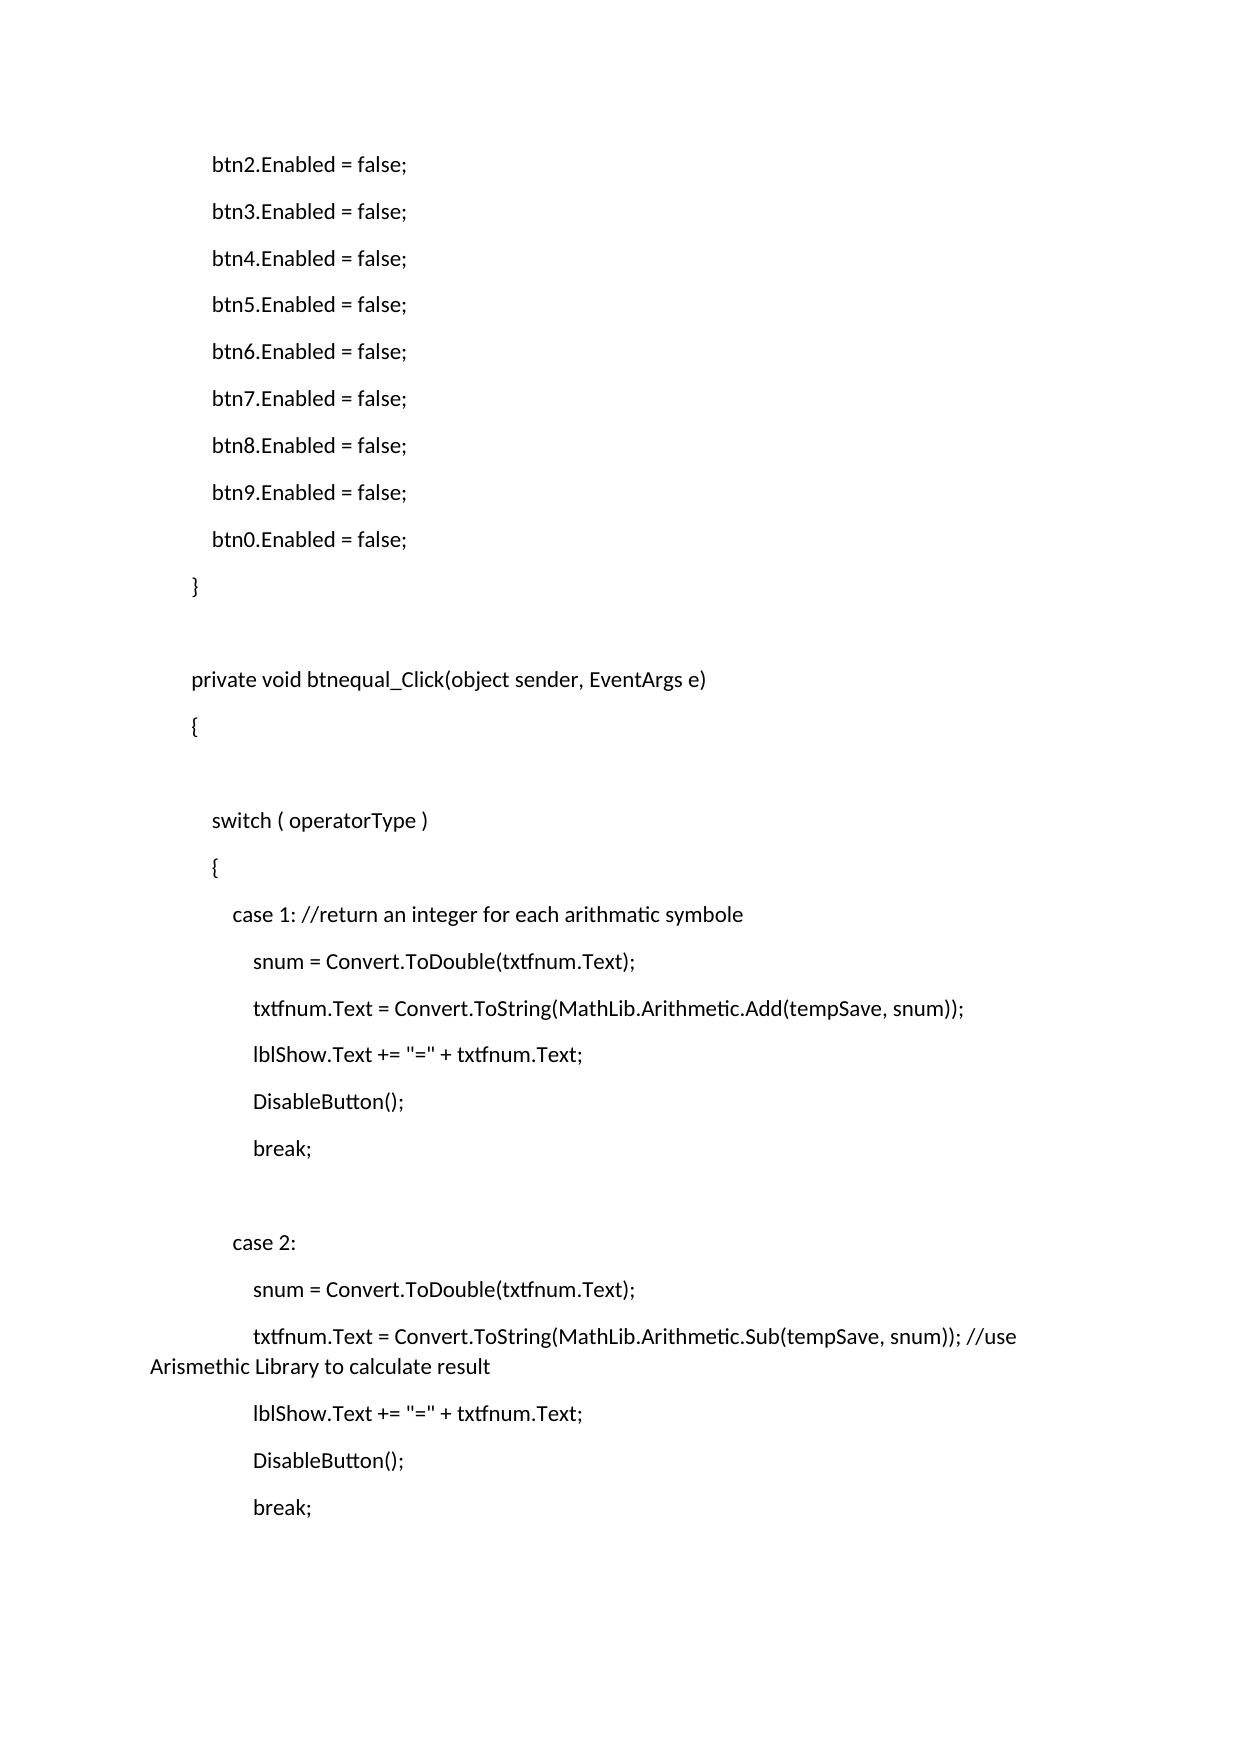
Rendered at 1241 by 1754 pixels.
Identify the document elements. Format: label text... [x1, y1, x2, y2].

text case 2: [150, 1228, 1090, 1256]
text private void btnequal_Click(object sender, EventArgs e) [150, 666, 1090, 694]
text snum = Convert.ToDouble(txtfnum.Text); [150, 1275, 1090, 1303]
text btn9.Enabled = false; [150, 478, 1090, 506]
text btn3.Enabled = false; [150, 197, 1090, 225]
text DisableButton(); [150, 1087, 1090, 1116]
text txtfnum.Text = Convert.ToString(MathLib.Arithmetic.Sub(tempSave, snum)); //use Arismethic Library to calculate result [150, 1322, 1090, 1380]
text txtfnum.Text = Convert.ToString(MathLib.Arithmetic.Add(tempSave, snum)); [150, 994, 1090, 1022]
text { [150, 712, 1090, 741]
text btn0.Enabled = false; [150, 525, 1090, 553]
text switch ( operatorType ) [150, 806, 1090, 834]
text btn8.Enabled = false; [150, 431, 1090, 459]
text btn6.Enabled = false; [150, 337, 1090, 366]
text snum = Convert.ToDouble(txtfnum.Text); [150, 947, 1090, 975]
text break; [150, 1134, 1090, 1162]
text break; [150, 1493, 1090, 1521]
text lblShow.Text += "=" + txtfnum.Text; [150, 1399, 1090, 1427]
text } [150, 572, 1090, 600]
text btn4.Enabled = false; [150, 244, 1090, 272]
text case 1: //return an integer for each arithmatic symbole [150, 900, 1090, 928]
text lblShow.Text += "=" + txtfnum.Text; [150, 1041, 1090, 1069]
text DisableButton(); [150, 1446, 1090, 1474]
text btn7.Enabled = false; [150, 384, 1090, 412]
text btn2.Enabled = false; [150, 150, 1090, 178]
text btn5.Enabled = false; [150, 291, 1090, 319]
text { [150, 853, 1090, 881]
